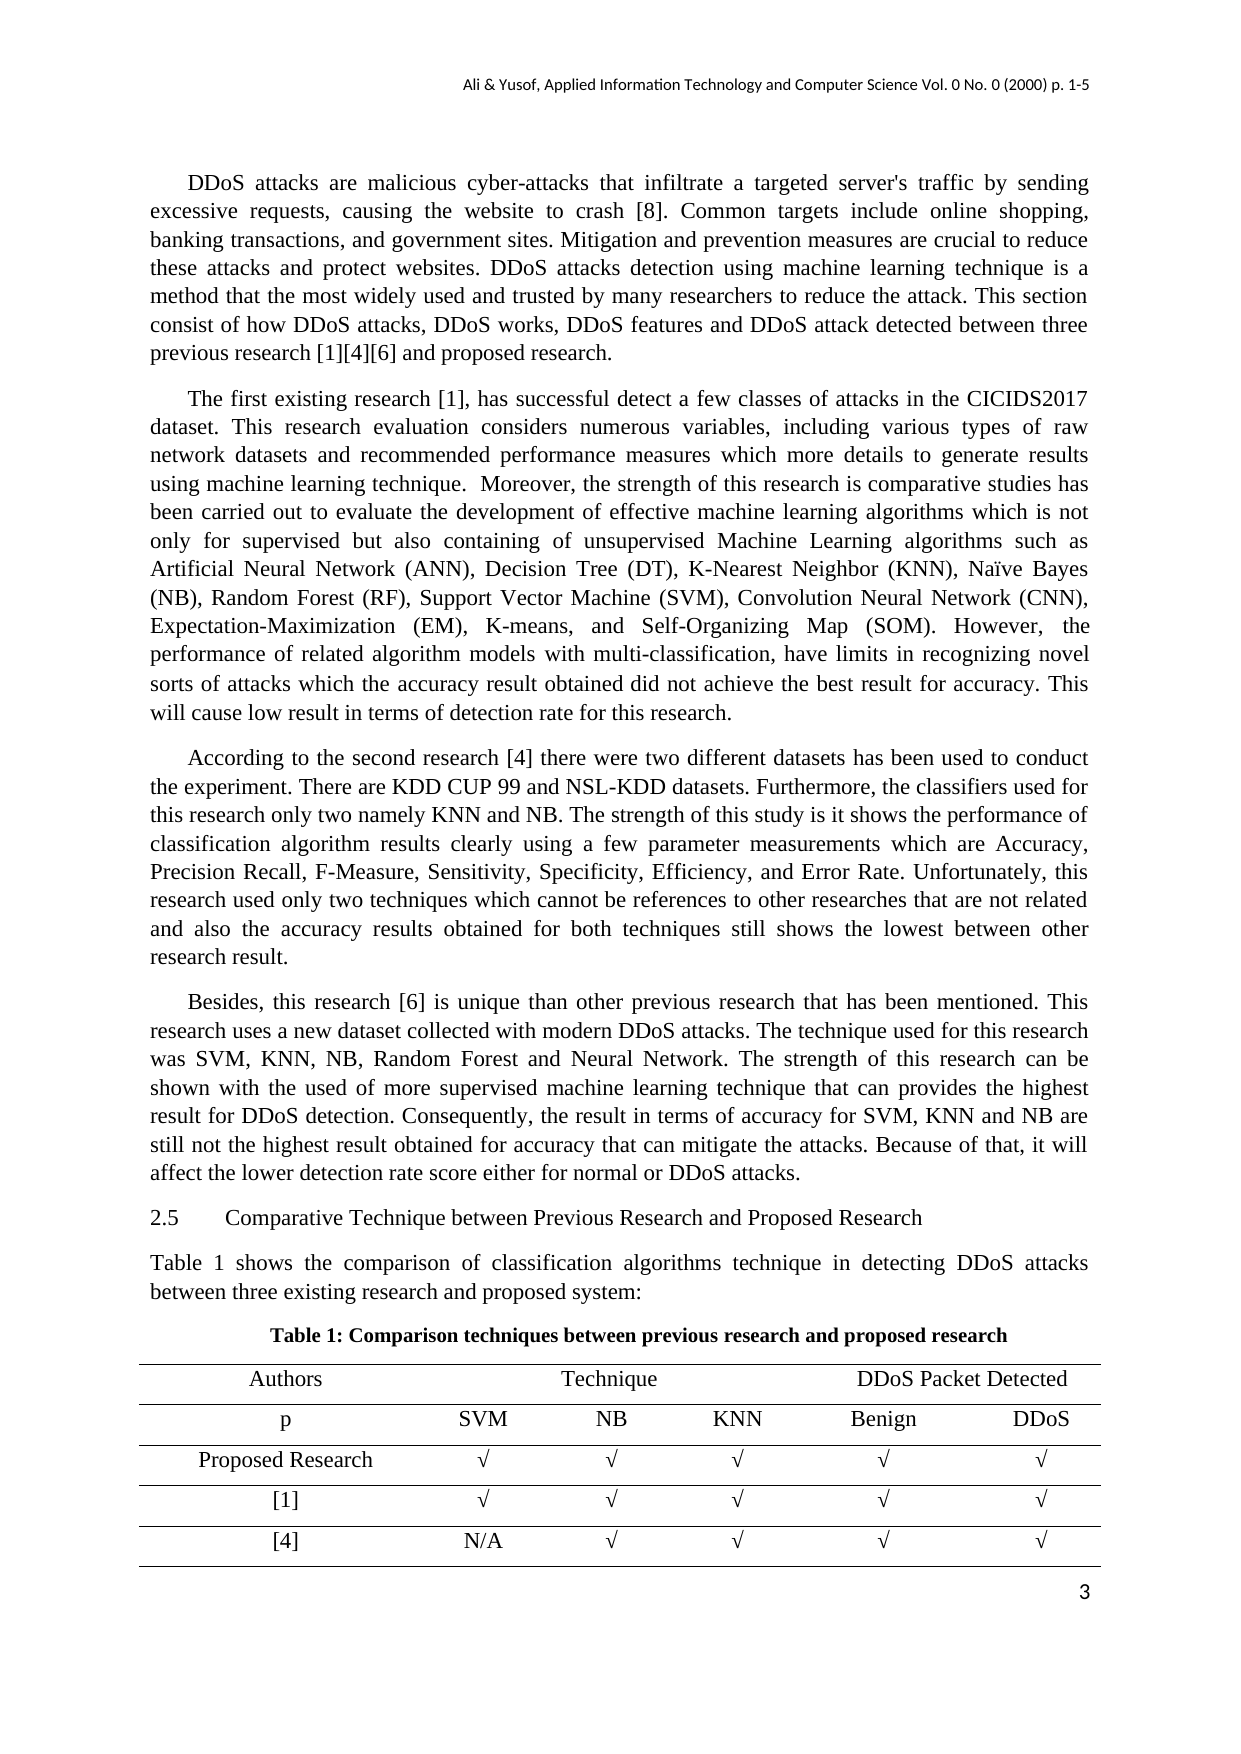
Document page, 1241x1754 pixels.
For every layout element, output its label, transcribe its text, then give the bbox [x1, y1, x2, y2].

table_cell √ [944, 1446, 1101, 1485]
table_cell √ [652, 1527, 786, 1566]
table_cell √ [786, 1446, 944, 1485]
table_cell √ [944, 1527, 1101, 1566]
table_cell √ [652, 1486, 786, 1526]
table_cell [4] [139, 1527, 395, 1566]
text According to the second research [4] there were two different datasets has been used to conduct the experiment. There are KDD CUP 99 and NSL-KDD datasets. Furthermore, the classifiers used for this research only two namely KNN and NB. The strength of this study is it shows the performance of classification algorithm results clearly using a few parameter measurements which are Accuracy, Precision Recall, F-Measure, Sensitivity, Specificity, Efficiency, and Error Rate. Unfortunately, this research used only two techniques which cannot be references to other researches that are not related and also the accuracy results obtained for both techniques still shows the lowest between other research result. [150, 744, 1090, 970]
table_cell NB [534, 1405, 652, 1444]
text Table 1 shows the comparison of classification algorithms technique in detecting DDoS attacks between three existing research and proposed system: [150, 1249, 1090, 1304]
text DDoS attacks are malicious cyber-attacks that infiltrate a targeted server's traffic by sending excessive requests, causing the website to crash [8]. Common targets include online shopping, banking transactions, and government sites. Mitigation and prevention measures are crucial to reduce these attacks and protect websites. DDoS attacks detection using machine learning technique is a method that the most widely used and trusted by many researchers to reduce the attack. This section consist of how DDoS attacks, DDoS works, DDoS features and DDoS attack detected between three previous research [1][4][6] and proposed research. [150, 169, 1090, 366]
table_cell √ [786, 1486, 944, 1526]
text 2.5 Comparative Technique between Previous Research and Proposed Research [150, 1204, 1090, 1231]
table_cell √ [944, 1486, 1101, 1526]
table_cell √ [534, 1446, 652, 1485]
table_cell √ [652, 1446, 786, 1485]
table_cell N/A [395, 1527, 534, 1566]
table_cell p [139, 1405, 395, 1444]
table_cell √ [786, 1527, 944, 1566]
text Table 1: Comparison techniques between previous ​research​ and proposed research [150, 1323, 1090, 1347]
table_header DDoS Packet Detected [786, 1365, 1101, 1404]
table_cell √ [534, 1486, 652, 1526]
table_cell √ [395, 1446, 534, 1485]
table_cell [1] [139, 1486, 395, 1526]
table_cell SVM [395, 1405, 534, 1444]
table_cell DDoS [944, 1405, 1101, 1444]
text Besides, this research [6] is unique than other previous research that has been mentioned. This research uses a new dataset collected with modern DDoS attacks. The technique used for this research was SVM, KNN, NB, Random Forest and Neural Network. The strength of this research can be shown with the used of more supervised machine learning technique that can provides the highest result for DDoS detection. Consequently, the result in terms of accuracy for SVM, KNN and NB are still not the highest result obtained for accuracy that can mitigate the attacks. Because of that, it will affect the lower detection rate score either for normal or DDoS attacks. [150, 988, 1090, 1185]
text The first existing research [1], has successful detect a few classes of attacks in the CICIDS2017 dataset. This research evaluation considers numerous variables, including various types of raw network datasets and recommended performance measures which more details to generate results using machine learning technique. Moreover, the strength of this research is comparative studies has been carried out to evaluate the development of effective machine learning algorithms which is not only for supervised but also containing of unsupervised Machine Learning algorithms such as Artificial Neural Network (ANN), Decision Tree (DT), K-Nearest Neighbor (KNN), Naïve Bayes (NB), Random Forest (RF), Support Vector Machine (SVM), Convolution Neural Network (CNN), Expectation-Maximization (EM), K-means, and Self-Organizing Map (SOM). However, the performance of related algorithm models with multi-classification, have limits in recognizing novel sorts of attacks which the accuracy result obtained did not achieve the best result for accuracy. This will cause low result in terms of detection rate for this research. [150, 384, 1090, 726]
table_cell √ [395, 1486, 534, 1526]
table_header Authors [139, 1365, 395, 1404]
table_header Technique [395, 1365, 786, 1404]
table_cell √ [534, 1527, 652, 1566]
table_cell Benign [786, 1405, 944, 1444]
table_cell Proposed Research [139, 1446, 395, 1485]
table_cell KNN [652, 1405, 786, 1444]
